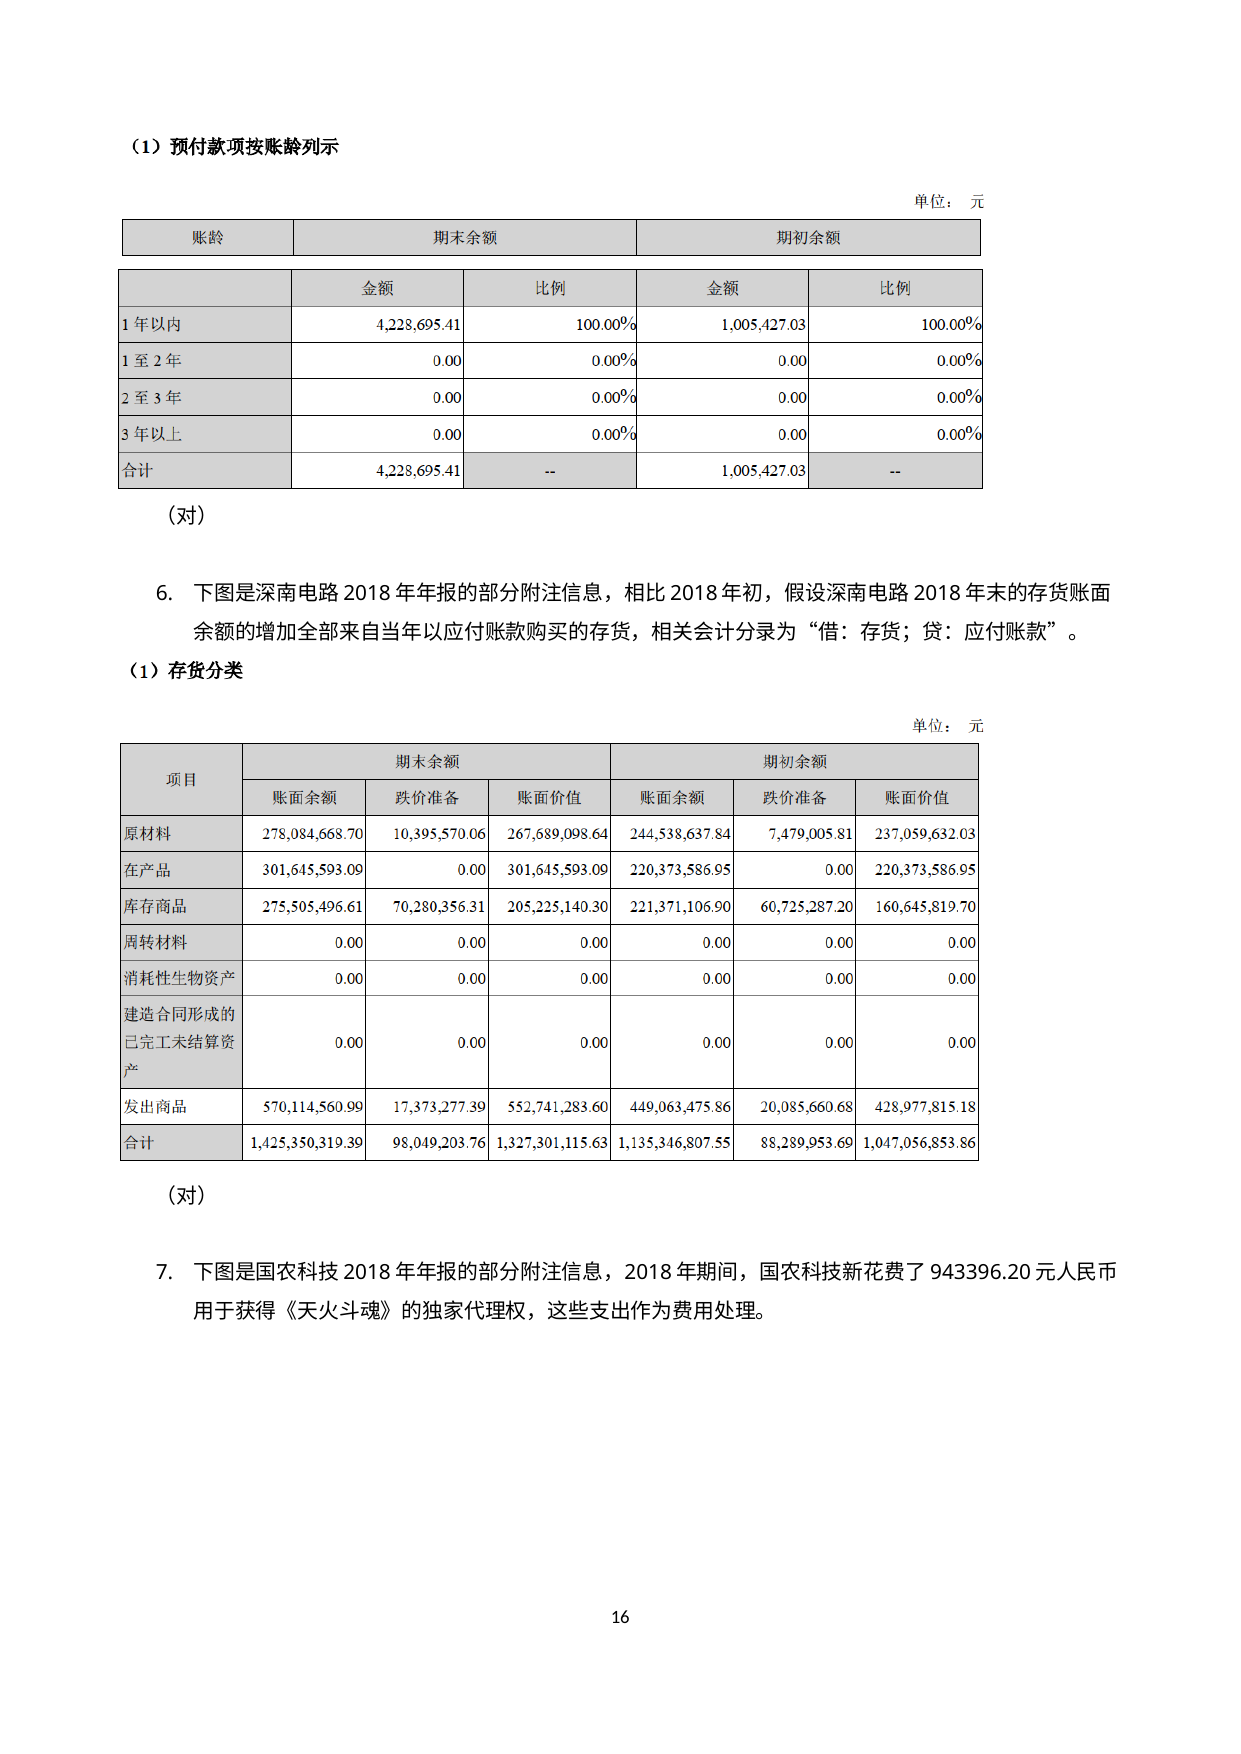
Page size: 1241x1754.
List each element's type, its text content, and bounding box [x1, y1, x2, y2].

list 下图是国农科技2018年年报的部分附注信息，2018年期间，国农科技新花费了943396.20元人民币用于获得《天火斗魂》的独家代理权，这些支出作为费用处理。 [156, 1254, 1122, 1326]
text （对） [118, 498, 1122, 531]
picture [118, 268, 984, 491]
text （对） [118, 1178, 1122, 1210]
picture [118, 131, 984, 259]
picture [118, 661, 984, 1163]
list 下图是深南电路2018年年报的部分附注信息，相比2018年初，假设深南电路2018年末的存货账面余额的增加全部来自当年以应付账款购买的存货，相关会计分录为“借：存货；贷：应付账款”。 [156, 575, 1122, 646]
